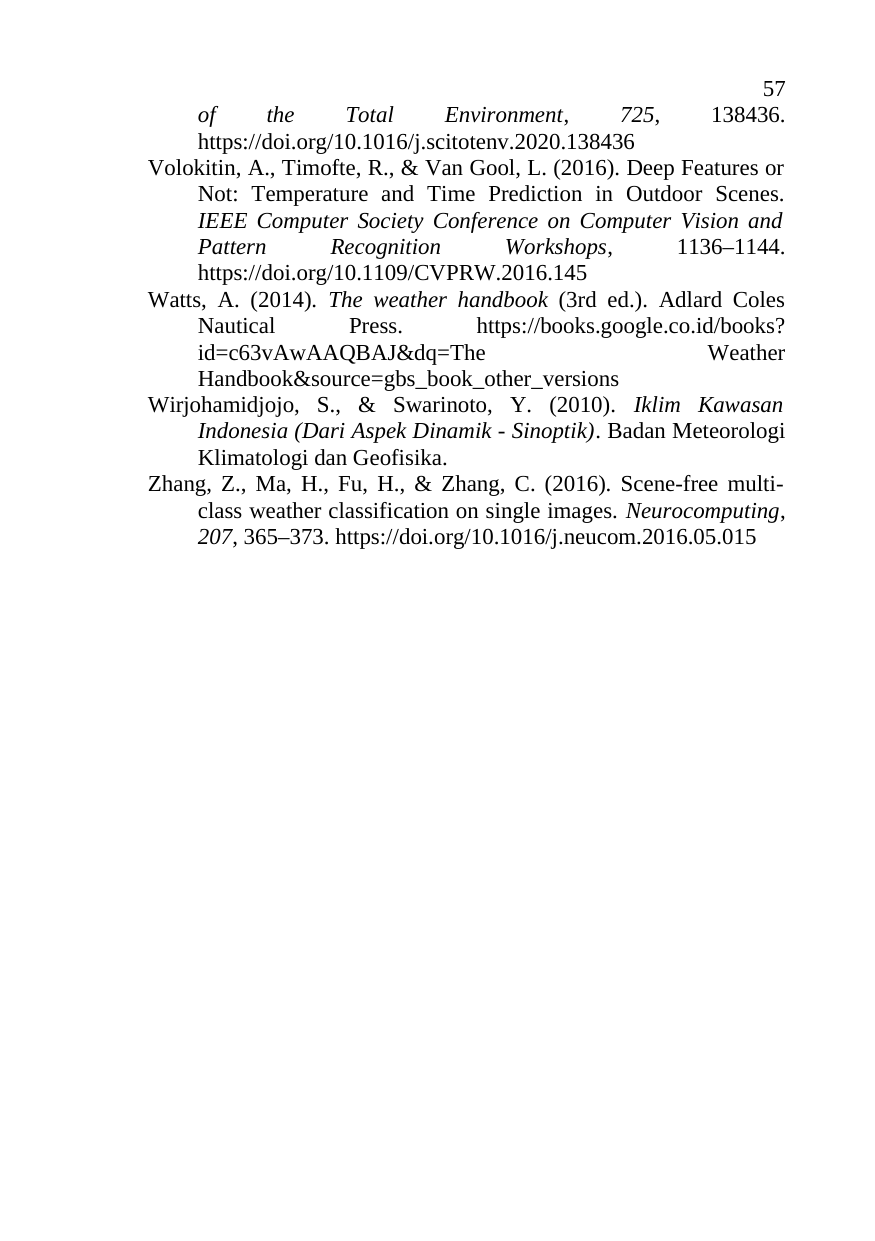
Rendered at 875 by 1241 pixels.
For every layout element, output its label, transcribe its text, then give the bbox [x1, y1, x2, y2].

text Wirjohamidjojo, S., & Swarinoto, Y. (2010). Iklim Kawasan Indonesia (Dari Aspek Dinamik - Sinoptik). Badan Meteorologi Klimatologi dan Geofisika. [148, 391, 785, 470]
text Watts, A. (2014). The weather handbook (3rd ed.). Adlard Coles Nautical Press. https://books.google.co.id/books?id=c63vAwAAQBAJ&dq=The Weather Handbook&source=gbs_book_other_versions [148, 286, 785, 391]
text Zhang, Z., Ma, H., Fu, H., & Zhang, C. (2016). Scene-free multi-class weather classification on single images. Neurocomputing, 207, 365–373. https://doi.org/10.1016/j.neucom.2016.05.015 [148, 470, 785, 549]
text Volokitin, A., Timofte, R., & Van Gool, L. (2016). Deep Features or Not: Temperature and Time Prediction in Outdoor Scenes. IEEE Computer Society Conference on Computer Vision and Pattern Recognition Workshops, 1136–1144. https://doi.org/10.1109/CVPRW.2016.145 [148, 154, 785, 286]
